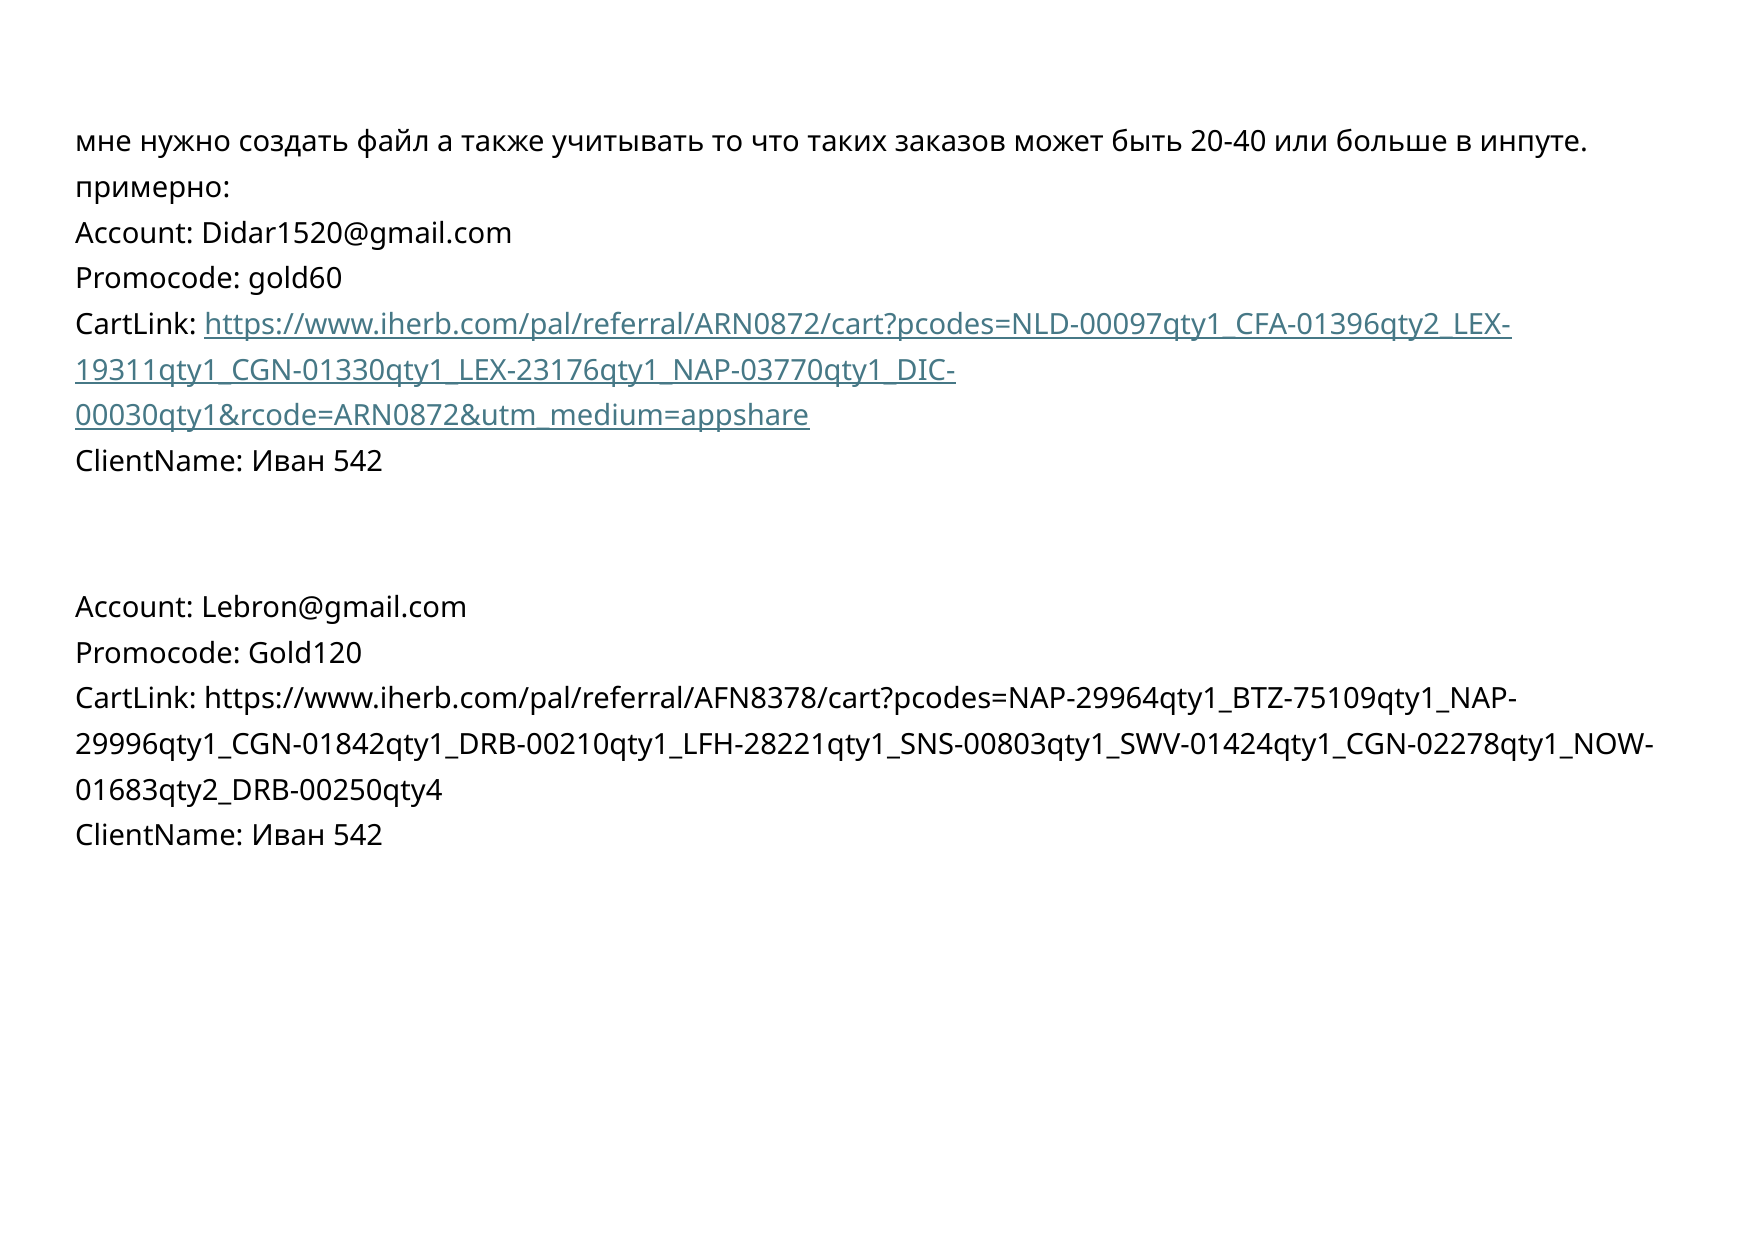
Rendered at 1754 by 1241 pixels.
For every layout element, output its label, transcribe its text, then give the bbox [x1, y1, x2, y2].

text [75, 75, 1679, 519]
text Account: Lebron@gmail.com Promocode: Gold120 CartLink: https://www.iherb.com/pal/referral/AFN8378/cart?pcodes=NAP-29964qty1_BTZ-75109qty1_NAP-29996qty1_CGN-01842qty1_DRB-00210qty1_LFH-28221qty1_SNS-00803qty1_SWV-01424qty1_CGN-02278qty1_NOW-01683qty2_DRB-00250qty4 ClientName: Иван 542 [75, 541, 1679, 893]
